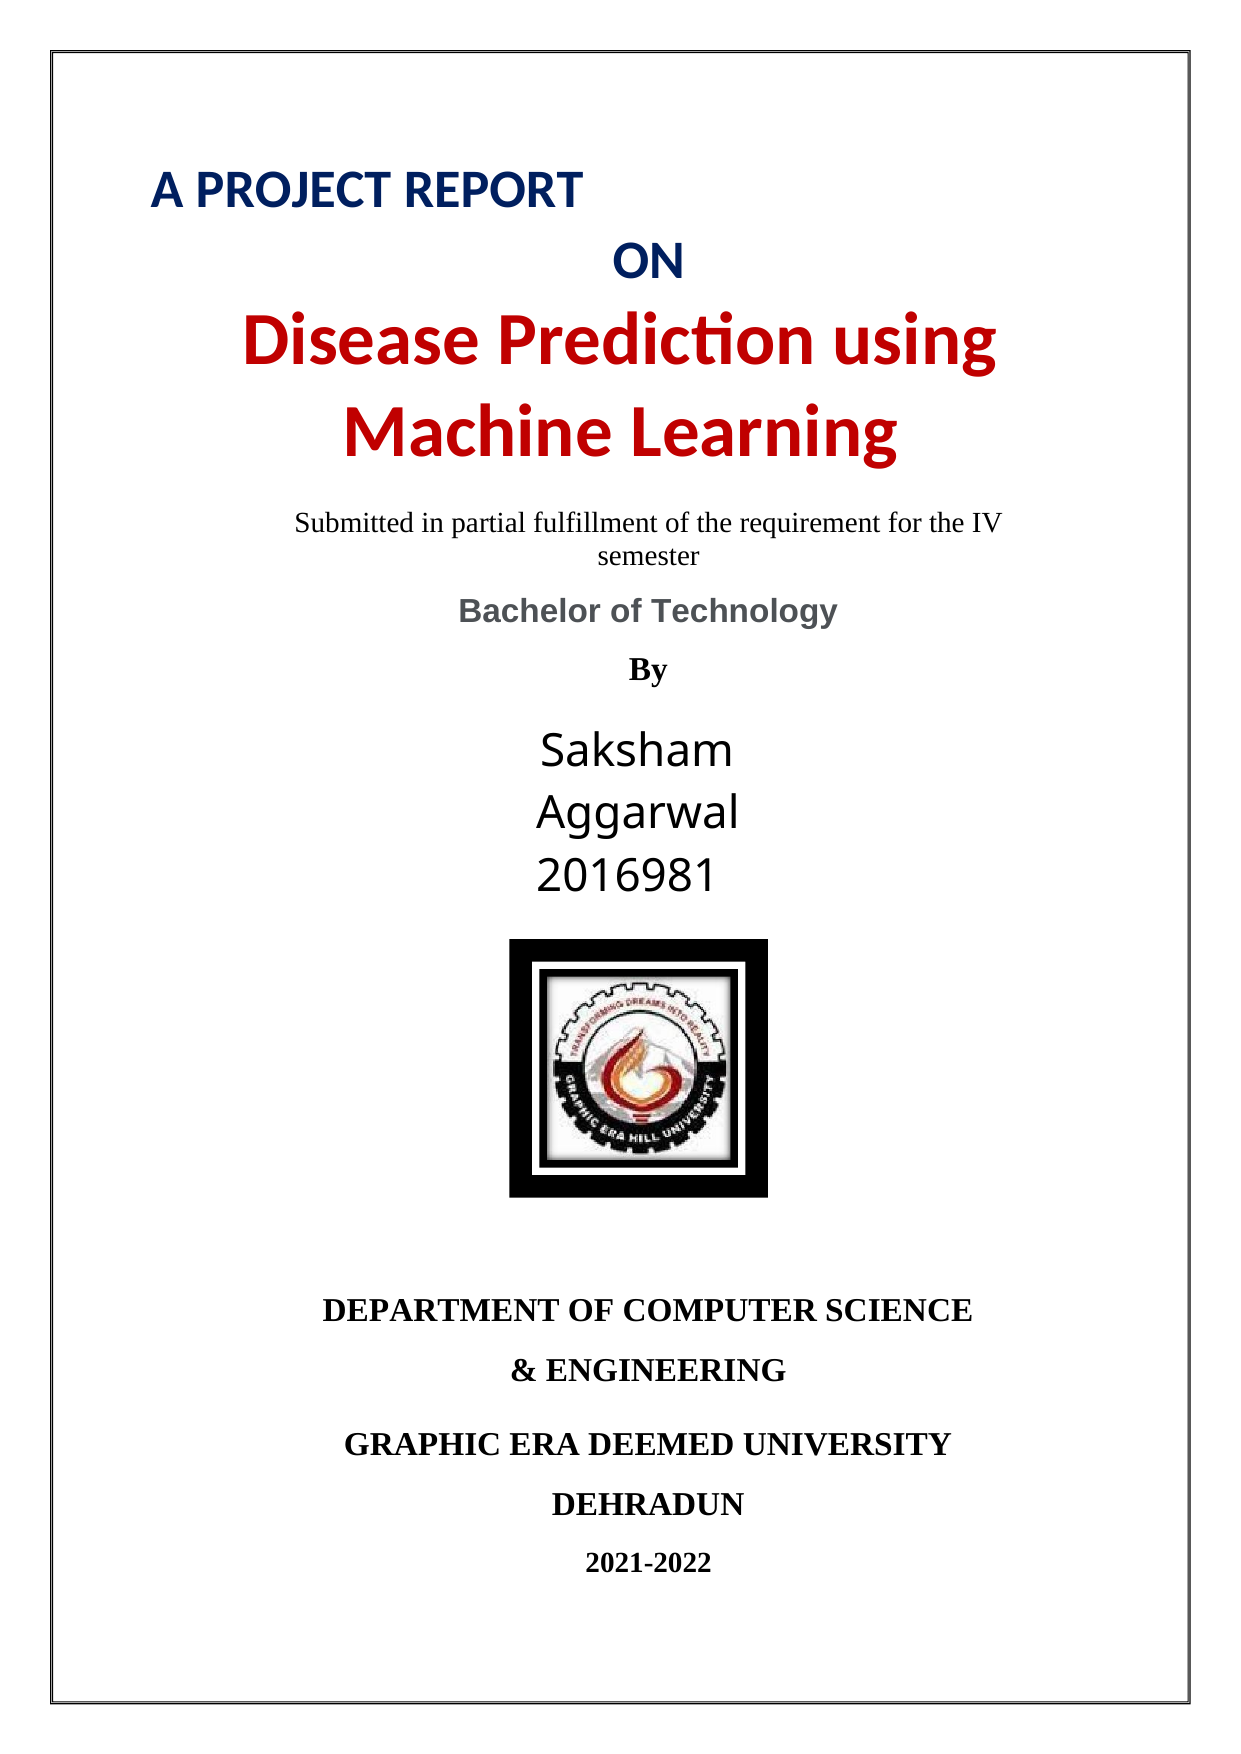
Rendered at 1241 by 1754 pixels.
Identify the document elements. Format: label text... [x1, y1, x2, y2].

subtitle A PROJECT REPORT [148, 156, 585, 220]
text ON [293, 226, 1003, 292]
text Submitted in partial fulfillment of the requirement for the IV semester [294, 505, 1003, 572]
text Saksham Aggarwal 2016981 [536, 717, 772, 904]
picture [547, 977, 730, 1160]
title Disease Prediction using Machine Learning [242, 292, 1000, 475]
text GRAPHIC ERA DEEMED UNIVERSITY DEHRADUN [292, 1424, 1003, 1523]
text Bachelor of Technology [292, 591, 1003, 629]
text By [293, 649, 1003, 687]
text 2021-2022 [293, 1546, 1003, 1579]
text DEPARTMENT OF COMPUTER SCIENCE & ENGINEERING [304, 1290, 991, 1388]
